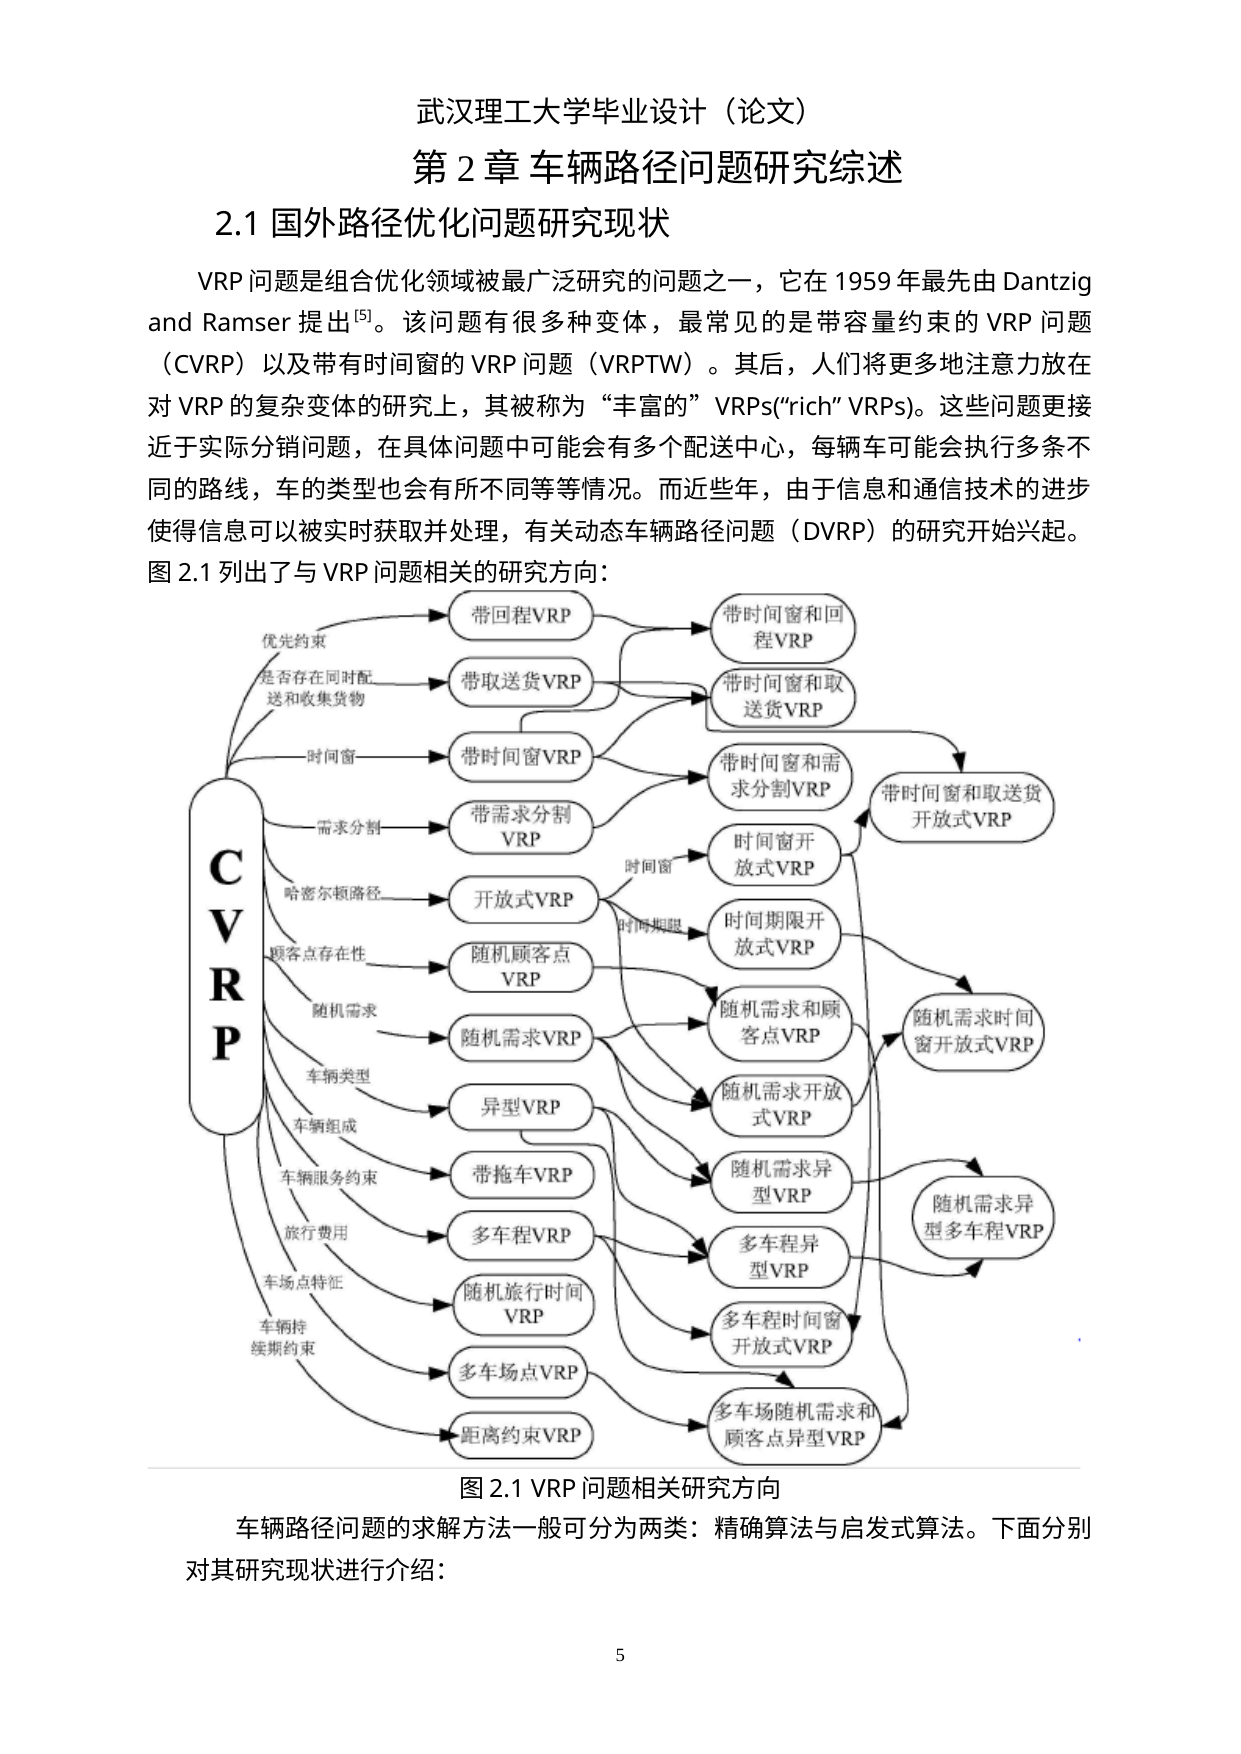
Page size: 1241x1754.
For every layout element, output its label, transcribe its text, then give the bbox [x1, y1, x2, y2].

picture [147, 590, 1081, 1469]
subtitle 第2章 车辆路径问题研究综述 [148, 148, 1092, 190]
list 车辆路径问题的求解方法一般可分为两类：精确算法与启发式算法。下面分别对其研究现状进行介绍： [185, 1504, 1092, 1588]
text VRP问题是组合优化领域被最广泛研究的问题之一，它在1959年最先由Dantzig and Ramser提出[5]。该问题有很多种变体，最常见的是带容量约束的VRP问题（CVRP）以及带有时间窗的VRP问题（VRPTW）。其后，人们将更多地注意力放在对VRP的复杂变体的研究上，其被称为“丰富的”VRPs(“rich” VRPs)。这些问题更接近于实际分销问题，在具体问题中可能会有多个配送中心，每辆车可能会执行多条不同的路线，车的类型也会有所不同等等情况。而近些年，由于信息和通信技术的进步使得信息可以被实时获取并处理，有关动态车辆路径问题（DVRP）的研究开始兴起。图2.1列出了与VRP问题相关的研究方向： [148, 257, 1092, 590]
text 图2.1 VRP问题相关研究方向 [148, 1468, 1092, 1504]
subtitle 2.1 国外路径优化问题研究现状 [148, 202, 1092, 244]
